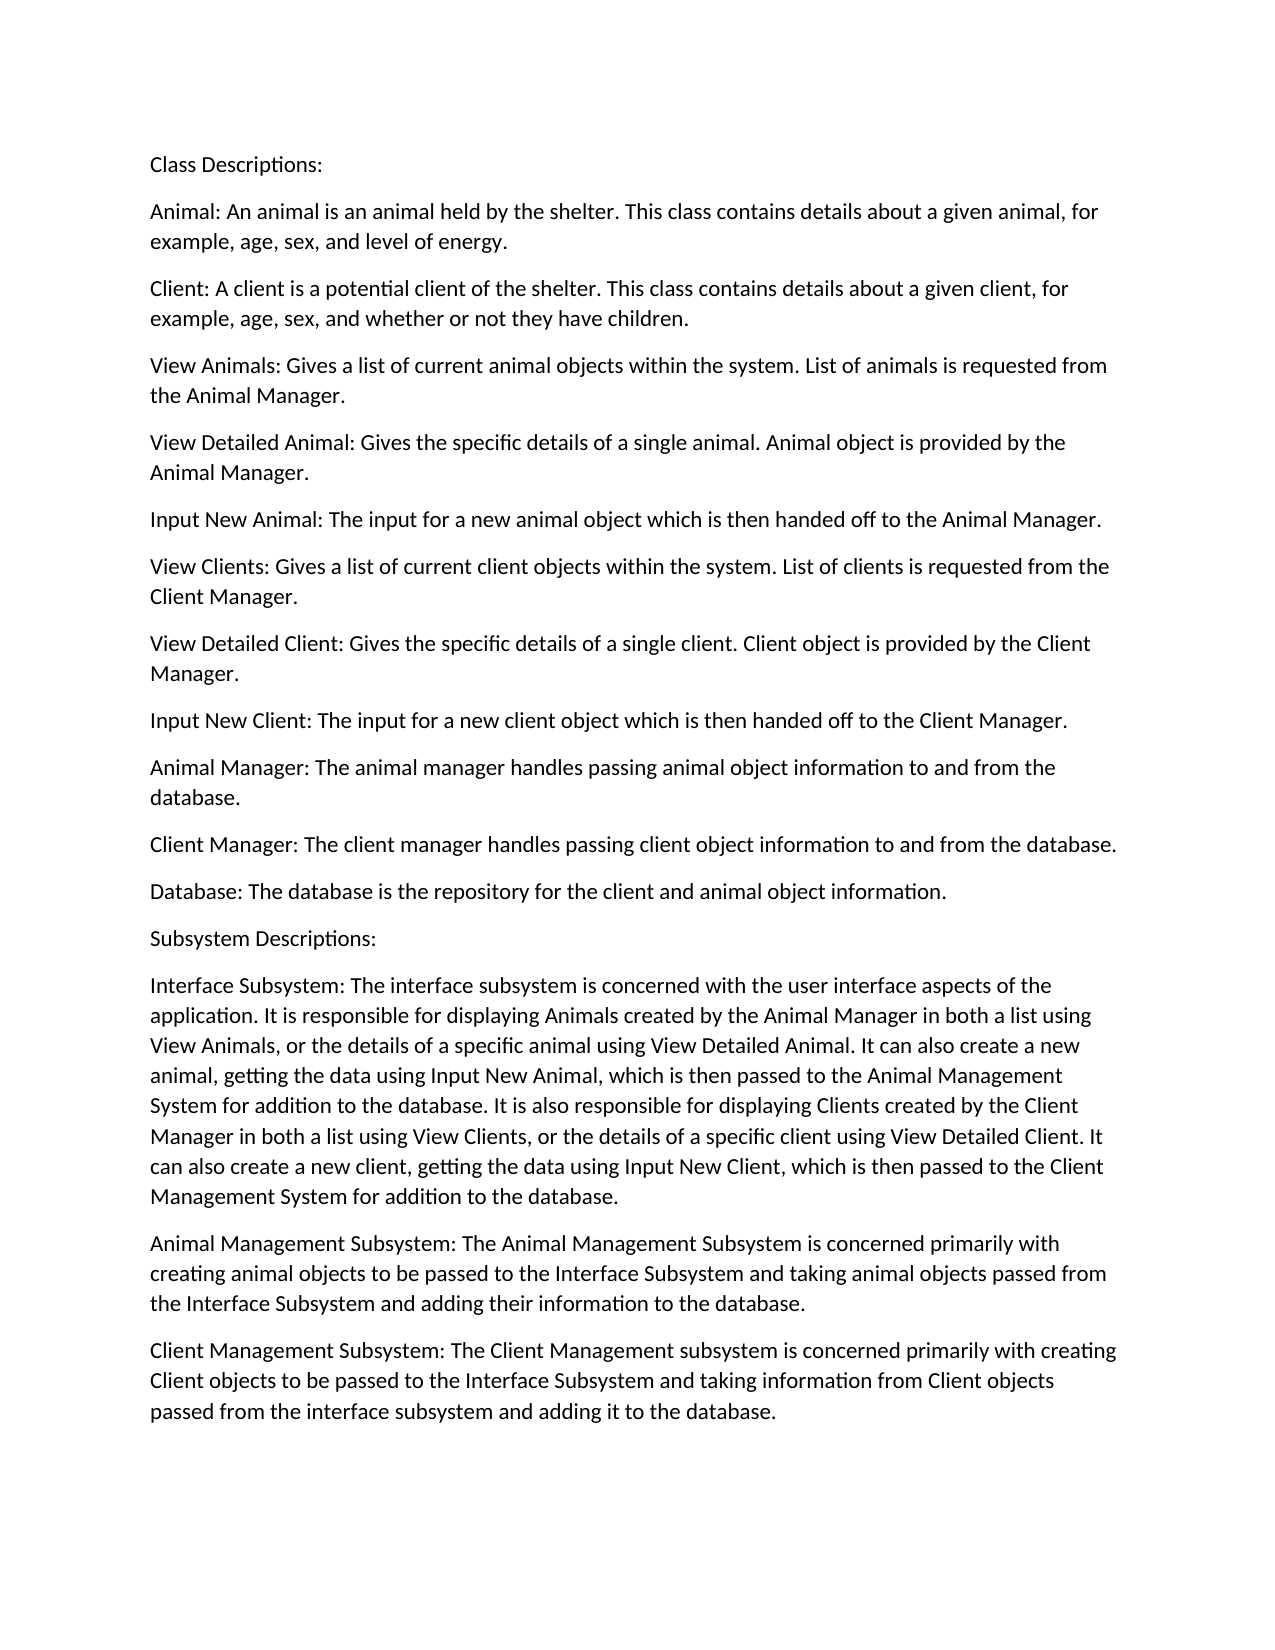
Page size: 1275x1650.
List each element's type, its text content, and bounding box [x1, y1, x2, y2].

text Animal: An animal is an animal held by the shelter. This class contains details about a given animal, for example, age, sex, and level of energy. [150, 197, 1125, 255]
text View Detailed Animal: Gives the specific details of a single animal. Animal object is provided by the Animal Manager. [150, 428, 1125, 486]
text Input New Client: The input for a new client object which is then handed off to the Client Manager. [150, 706, 1125, 734]
text Client Management Subsystem: The Client Management subsystem is concerned primarily with creating Client objects to be passed to the Interface Subsystem and taking information from Client objects passed from the interface subsystem and adding it to the database. [150, 1336, 1125, 1425]
text Interface Subsystem: The interface subsystem is concerned with the user interface aspects of the application. It is responsible for displaying Animals created by the Animal Manager in both a list using View Animals, or the details of a specific animal using View Detailed Animal. It can also create a new animal, getting the data using Input New Animal, which is then passed to the Animal Management System for addition to the database. It is also responsible for displaying Clients created by the Client Manager in both a list using View Clients, or the details of a specific client using View Detailed Client. It can also create a new client, getting the data using Input New Client, which is then passed to the Client Management System for addition to the database. [150, 971, 1125, 1210]
text Client: A client is a potential client of the shelter. This class contains details about a given client, for example, age, sex, and whether or not they have children. [150, 274, 1125, 332]
text Client Manager: The client manager handles passing client object information to and from the database. [150, 830, 1125, 858]
text Animal Management Subsystem: The Animal Management Subsystem is concerned primarily with creating animal objects to be passed to the Interface Subsystem and taking animal objects passed from the Interface Subsystem and adding their information to the database. [150, 1229, 1125, 1318]
text Input New Animal: The input for a new animal object which is then handed off to the Animal Manager. [150, 505, 1125, 533]
text Class Descriptions: [150, 150, 1125, 178]
text Database: The database is the repository for the client and animal object information. [150, 877, 1125, 905]
text Subsystem Descriptions: [150, 924, 1125, 952]
text View Animals: Gives a list of current animal objects within the system. List of animals is requested from the Animal Manager. [150, 351, 1125, 409]
text View Detailed Client: Gives the specific details of a single client. Client object is provided by the Client Manager. [150, 629, 1125, 687]
text View Clients: Gives a list of current client objects within the system. List of clients is requested from the Client Manager. [150, 552, 1125, 610]
text Animal Manager: The animal manager handles passing animal object information to and from the database. [150, 753, 1125, 811]
